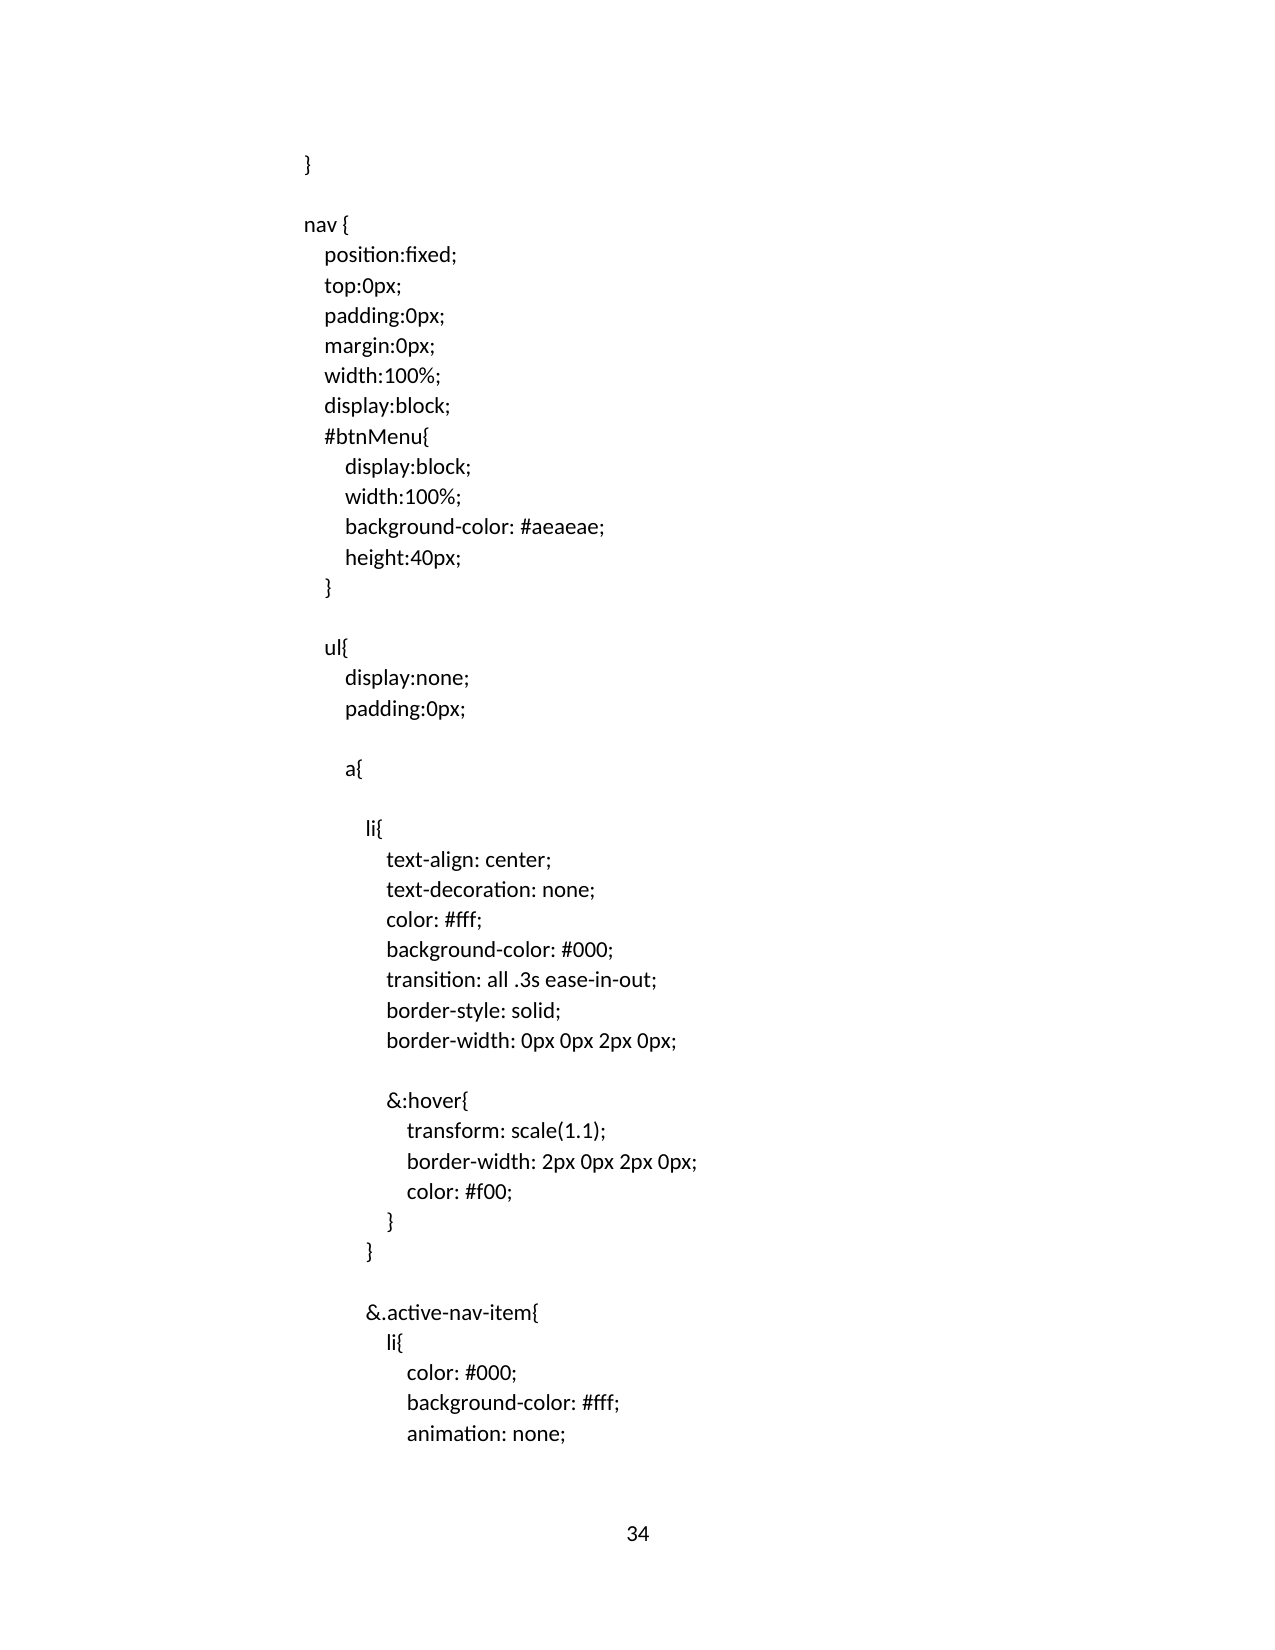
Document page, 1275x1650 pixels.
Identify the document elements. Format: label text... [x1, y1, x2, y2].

list color: #f00; [262, 1177, 1125, 1205]
list display:block; [262, 392, 1125, 420]
list } [262, 150, 1125, 178]
list background-color: #aeaeae; [262, 512, 1125, 541]
list height:40px; [262, 543, 1125, 571]
list } [262, 1207, 1125, 1235]
list li{ [262, 814, 1125, 843]
list transition: all .3s ease-in-out; [262, 966, 1125, 994]
list color: #000; [262, 1358, 1125, 1386]
list color: #fff; [262, 905, 1125, 933]
list padding:0px; [262, 694, 1125, 722]
list li{ [262, 1328, 1125, 1356]
list a{ [262, 754, 1125, 782]
list &:hover{ [262, 1086, 1125, 1114]
list display:none; [262, 663, 1125, 692]
list border-style: solid; [262, 996, 1125, 1024]
list &.active-nav-item{ [262, 1298, 1125, 1326]
list nav { [262, 210, 1125, 238]
list border-width: 2px 0px 2px 0px; [262, 1147, 1125, 1175]
list width:100%; [262, 482, 1125, 510]
list width:100%; [262, 361, 1125, 389]
list } [262, 573, 1125, 601]
list top:0px; [262, 271, 1125, 299]
list display:block; [262, 452, 1125, 480]
list background-color: #fff; [262, 1388, 1125, 1417]
list margin:0px; [262, 331, 1125, 359]
list text-decoration: none; [262, 875, 1125, 903]
list text-align: center; [262, 845, 1125, 873]
list transform: scale(1.1); [262, 1117, 1125, 1145]
list } [262, 1237, 1125, 1266]
list ul{ [262, 633, 1125, 661]
list border-width: 0px 0px 2px 0px; [262, 1026, 1125, 1054]
list background-color: #000; [262, 935, 1125, 963]
list animation: none; [262, 1419, 1125, 1447]
list #btnMenu{ [262, 422, 1125, 450]
list padding:0px; [262, 301, 1125, 329]
list position:fixed; [262, 241, 1125, 269]
